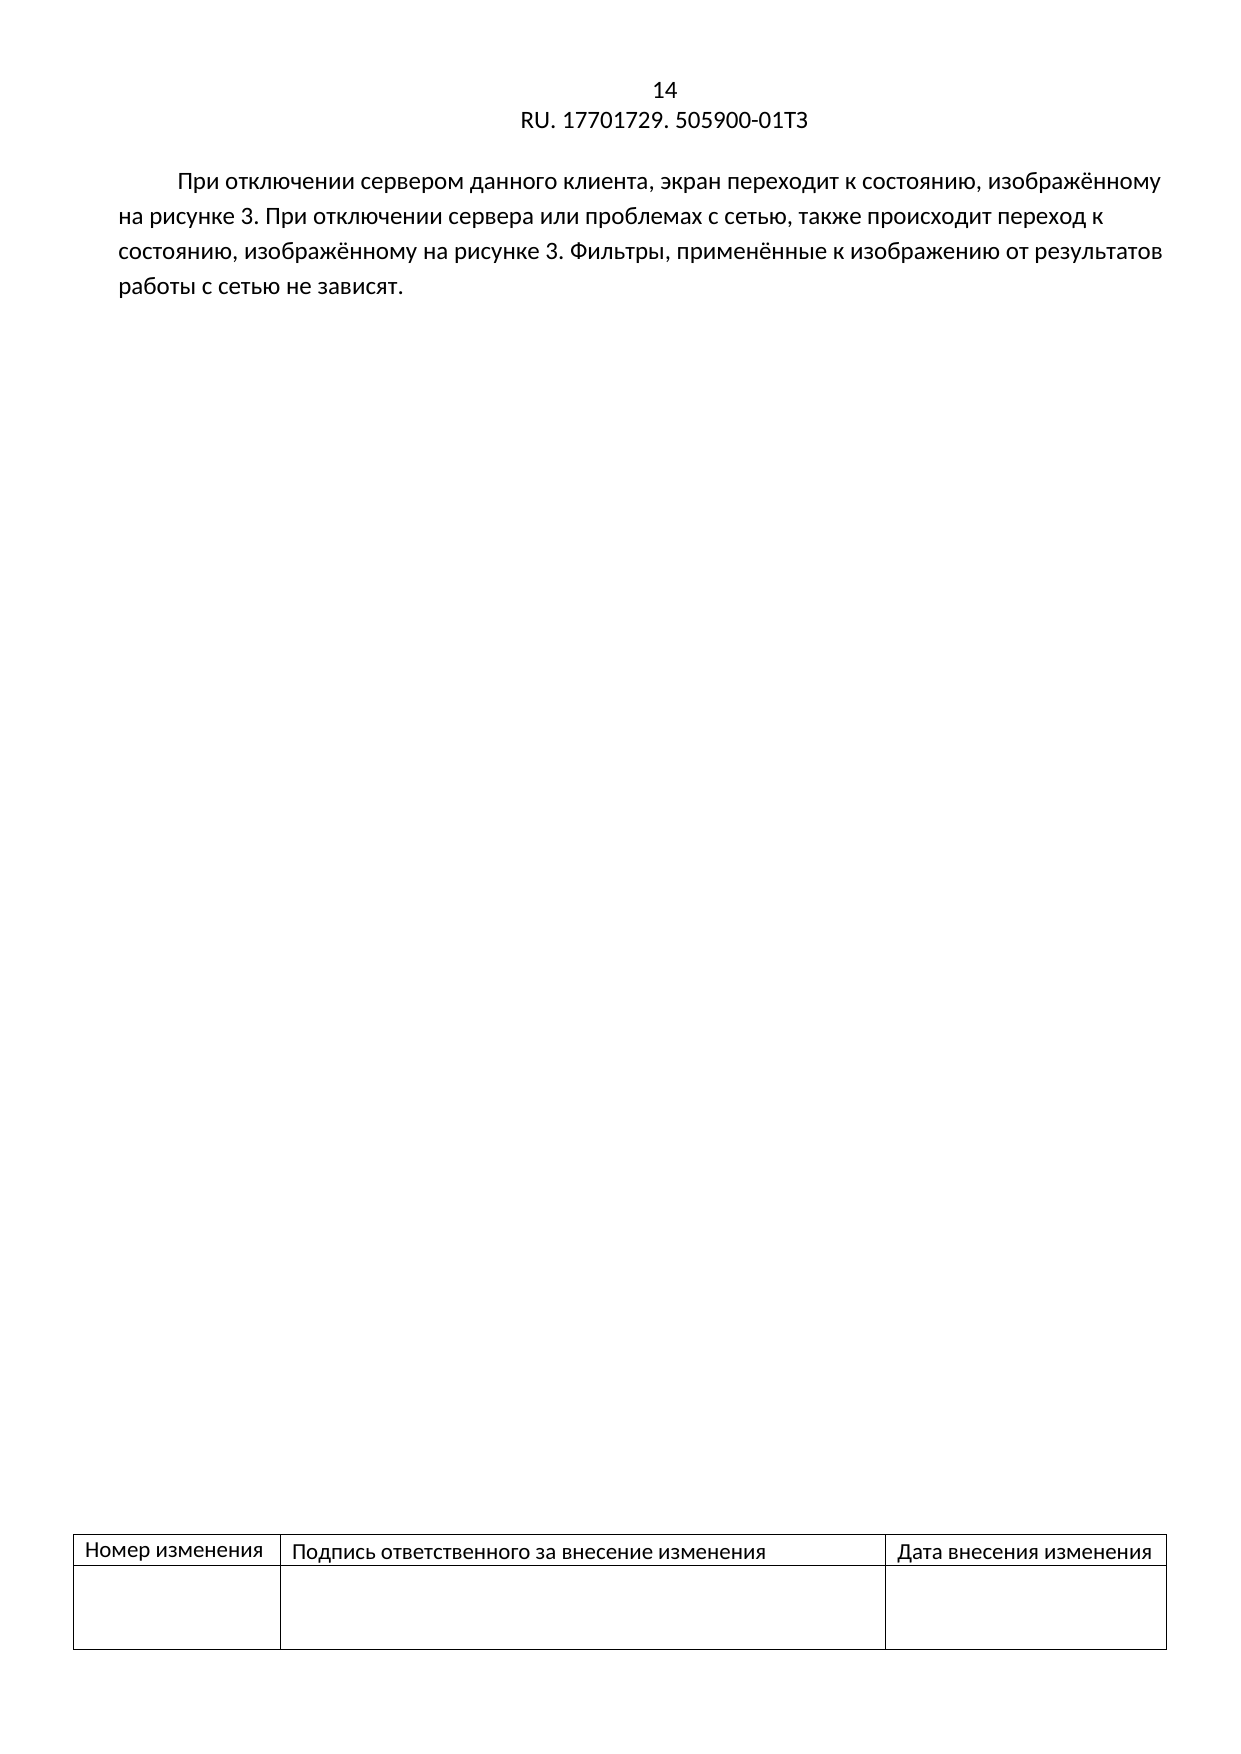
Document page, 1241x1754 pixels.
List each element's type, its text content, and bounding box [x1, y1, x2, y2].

text При отключении сервером данного клиента, экран переходит к состоянию, изображённому на рисунке 3. При отключении сервера или проблемах с сетью, также происходит переход к состоянию, изображённому на рисунке 3. Фильтры, применённые к изображению от результатов работы с сетью не зависят. [118, 165, 1181, 301]
